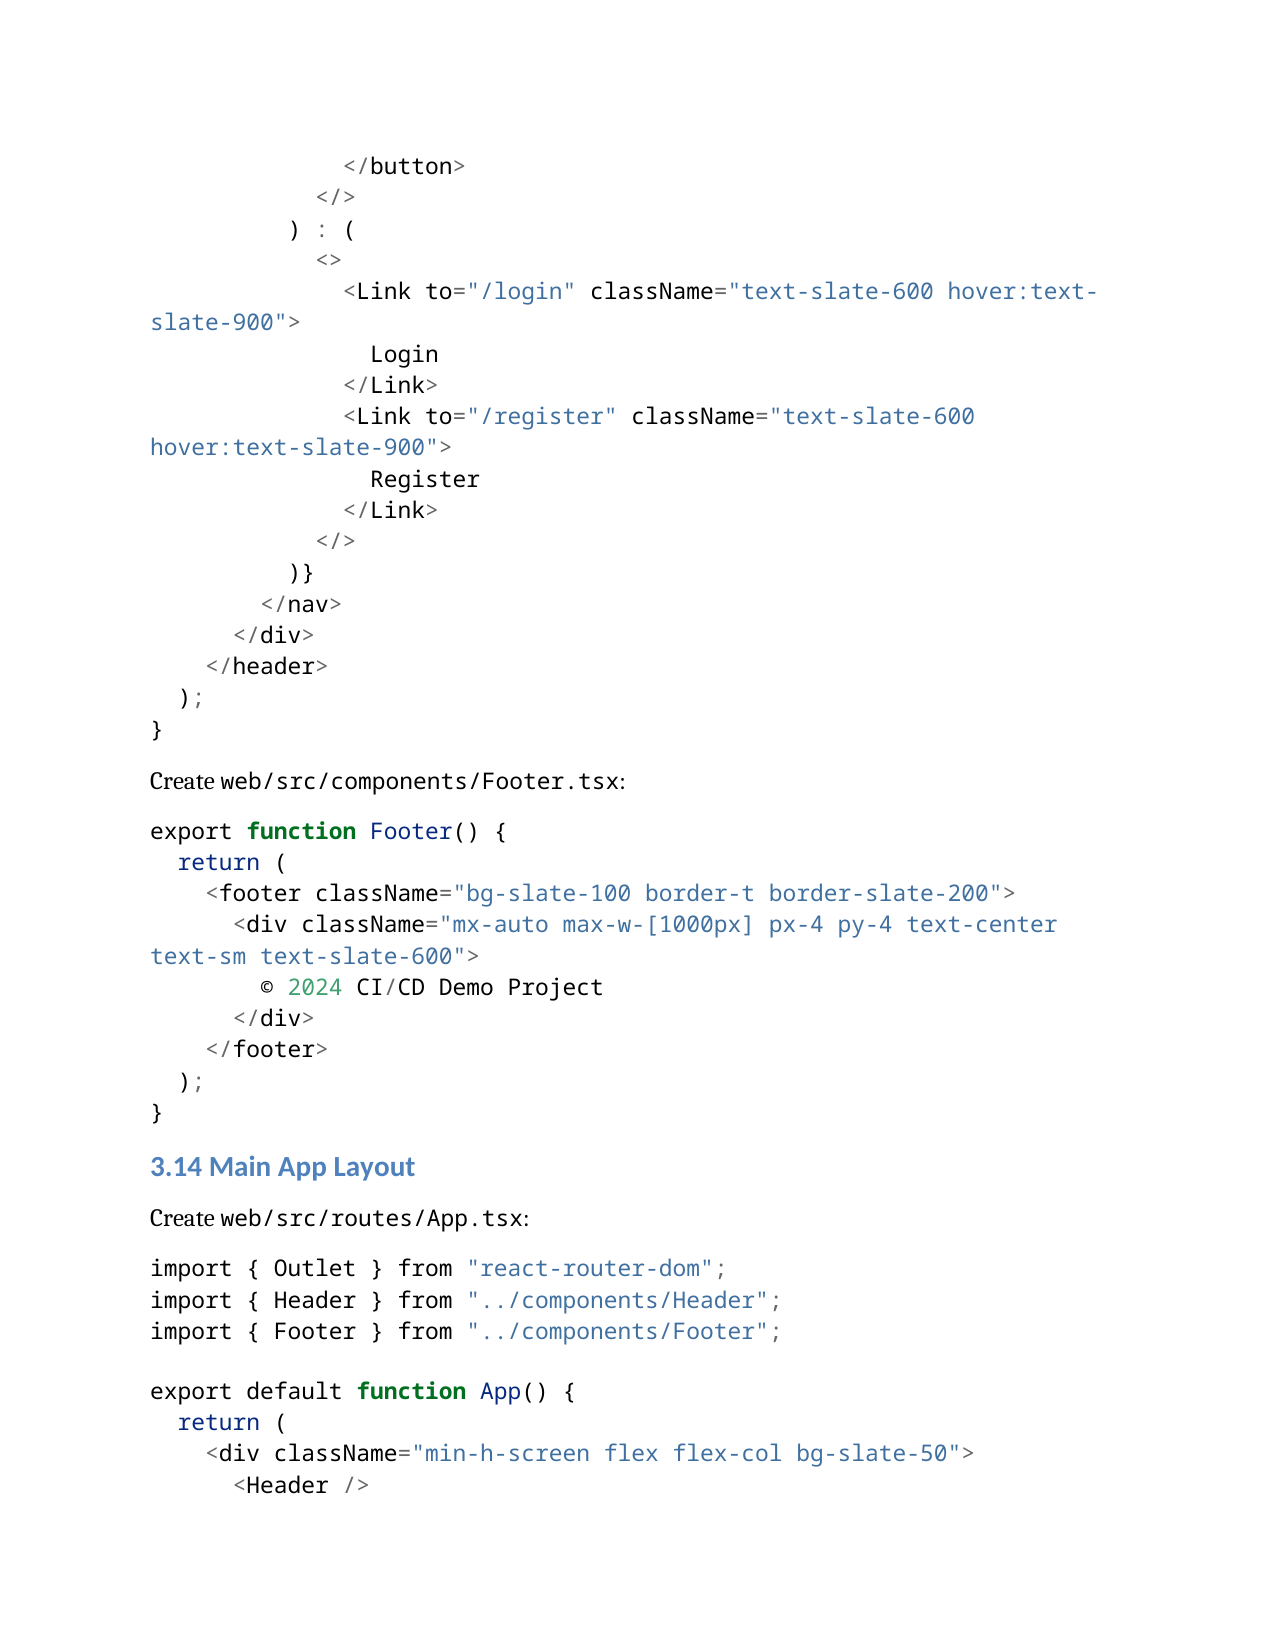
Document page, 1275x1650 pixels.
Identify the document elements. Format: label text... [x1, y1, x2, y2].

subtitle 3.14 Main App Layout [150, 1148, 1125, 1183]
text export function Footer() { return ( <footer className="bg-slate-100 border-t border-slate-200"> <div className="mx-auto max-w-[1000px] px-4 py-4 text-center text-sm text-slate-600"> © 2024 CI/CD Demo Project </div> </footer> ); } [150, 814, 1125, 1127]
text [150, 150, 1125, 744]
text Create web/src/routes/App.tsx: [150, 1202, 1125, 1233]
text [150, 1252, 1125, 1500]
text Create web/src/components/Footer.tsx: [150, 764, 1125, 796]
